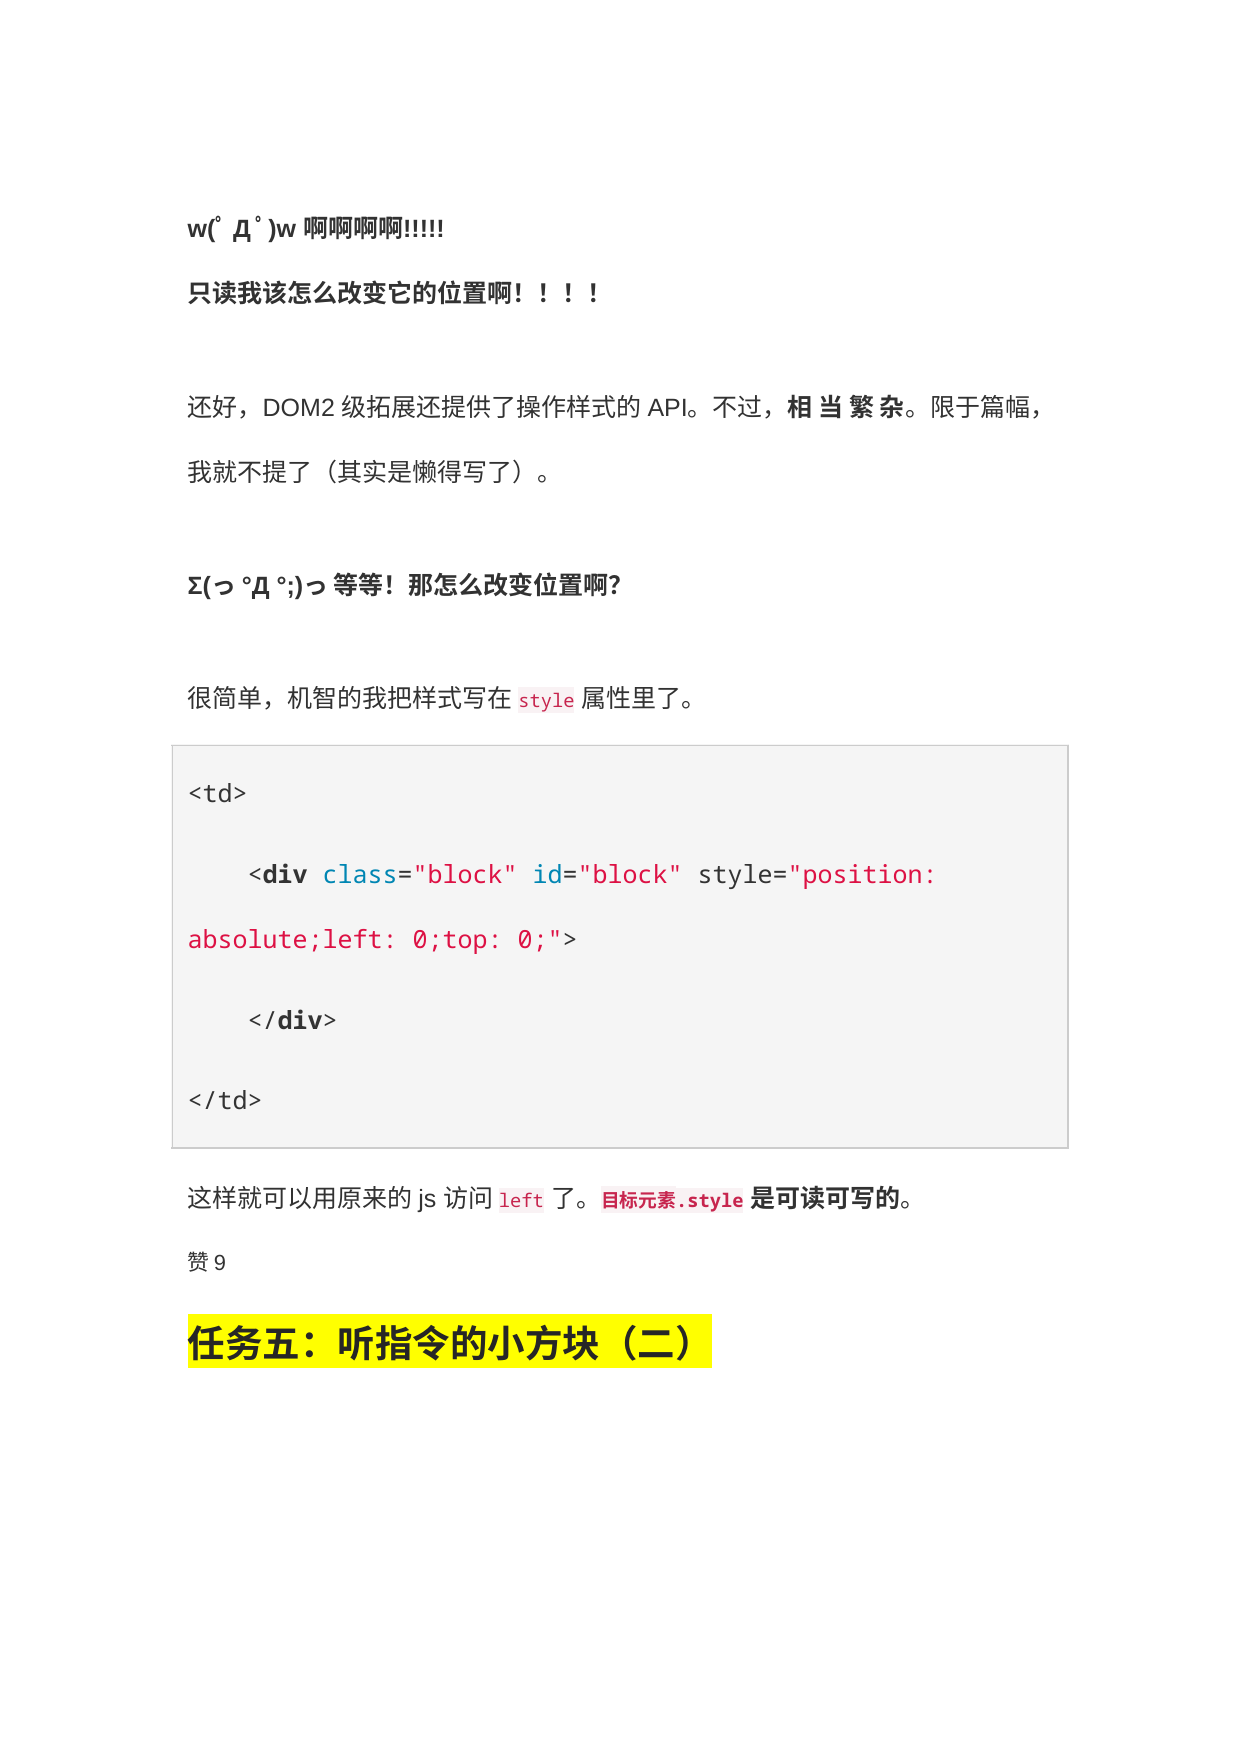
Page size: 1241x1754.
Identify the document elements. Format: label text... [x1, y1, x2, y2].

text </div> [173, 971, 1067, 1051]
text <td> [173, 746, 1067, 825]
text 还好，DOM2 级拓展还提供了操作样式的 API。不过，相 当 繁 杂。限于篇幅，我就不提了（其实是懒得写了）。 [187, 340, 1053, 503]
text Σ(っ °Д °;)っ 等等！那怎么改变位置啊？ [187, 518, 1053, 616]
text <div class="block" id="block" style="position: absolute;left: 0;top: 0;"> [173, 825, 1067, 971]
text 赞9 [187, 1245, 1053, 1277]
text 很简单，机智的我把样式写在 style 属性里了。 [187, 631, 1053, 729]
text </td> [173, 1051, 1067, 1147]
subtitle 任务五：听指令的小方块（二） [187, 1309, 1053, 1374]
text 这样就可以用原来的 js 访问 left 了。目标元素.style 是可读可写的。 [187, 1164, 1053, 1229]
text w(ﾟДﾟ)w 啊啊啊啊!!!!! 只读我该怎么改变它的位置啊！！！！ [187, 162, 1053, 324]
